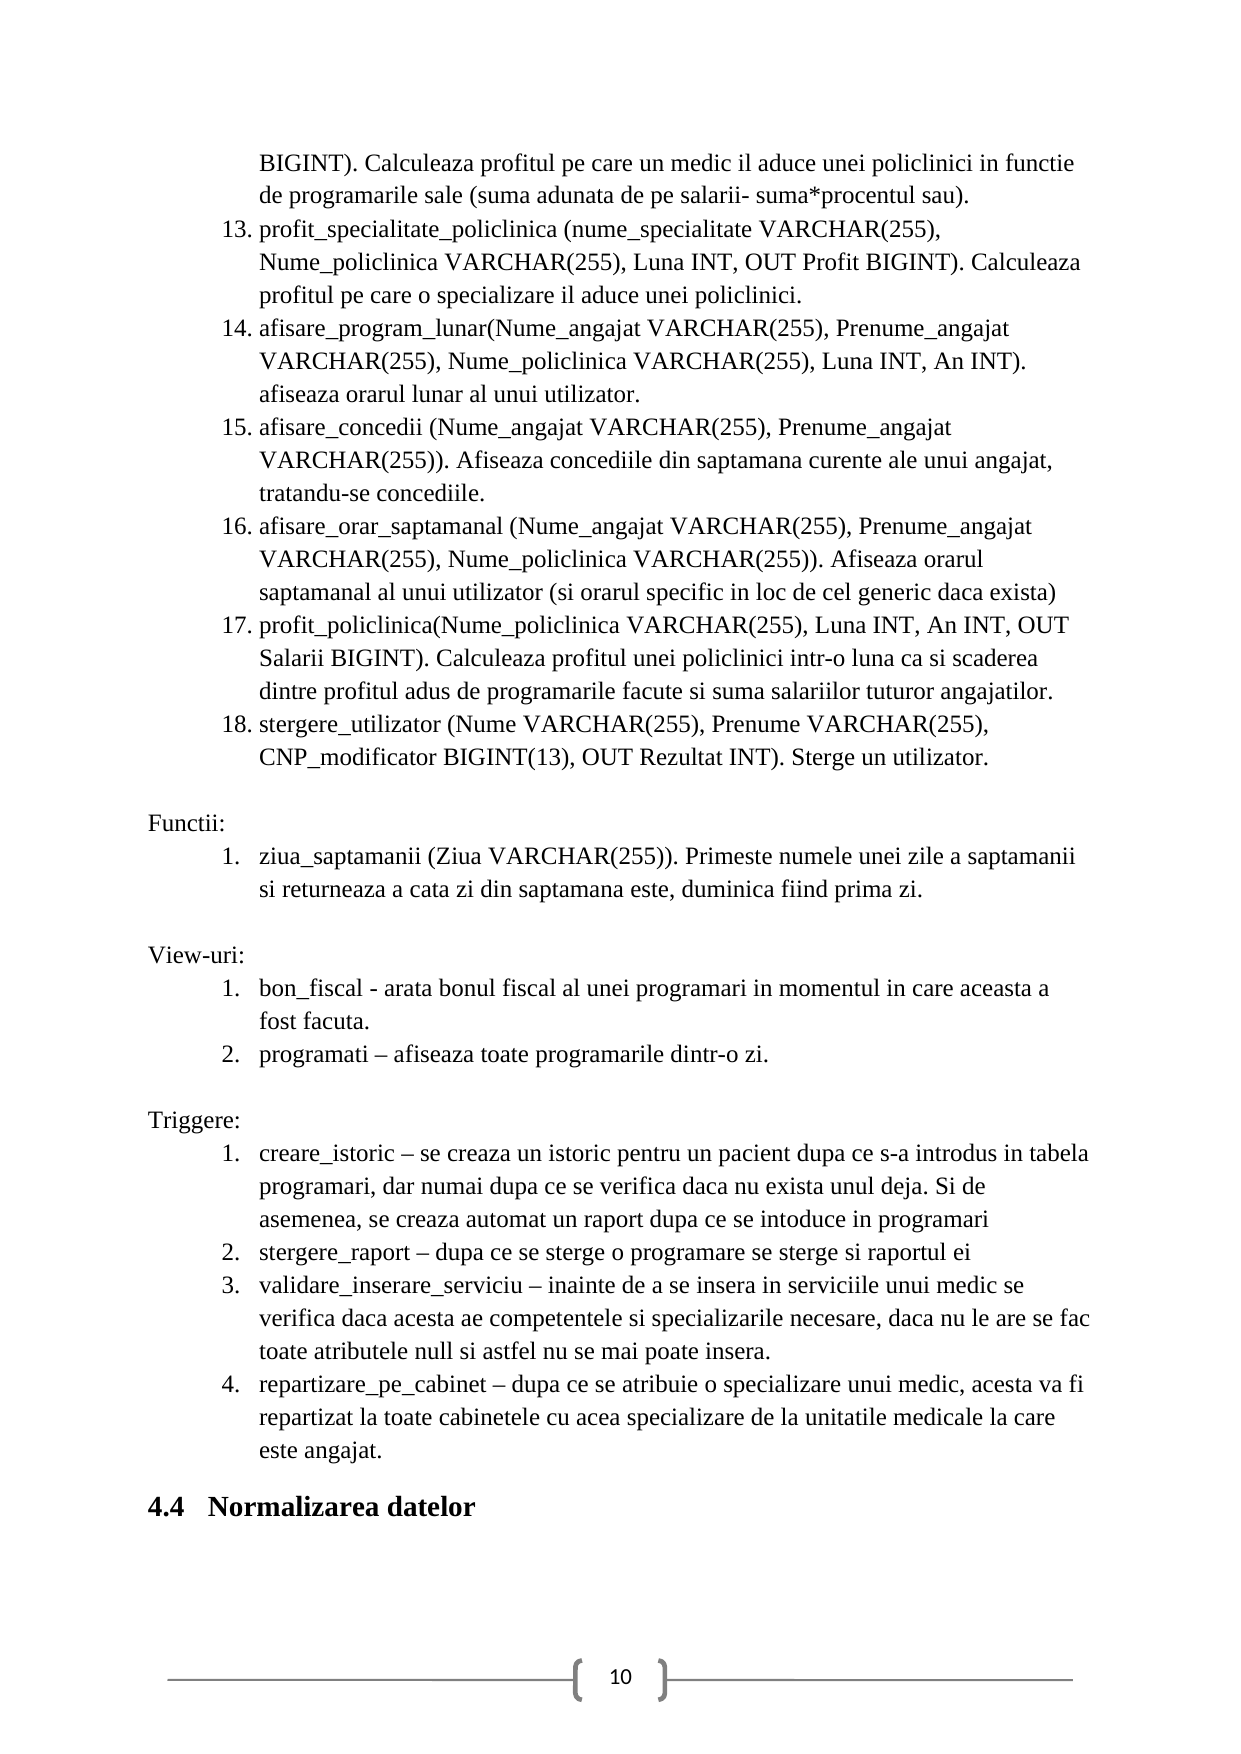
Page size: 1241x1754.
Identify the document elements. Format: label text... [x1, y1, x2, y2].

list afisare_concedii (Nume_angajat VARCHAR(255), Prenume_angajat VARCHAR(255)). Afiseaza concediile din saptamana curente ale unui angajat, tratandu-se concediile. [221, 412, 1093, 507]
list stergere_raport – dupa ce se sterge o programare se sterge si raportul ei [221, 1237, 1093, 1266]
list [221, 148, 1093, 209]
list ziua_saptamanii (Ziua VARCHAR(255)). Primeste numele unei zile a saptamanii si returneaza a cata zi din saptamana este, duminica fiind prima zi. [221, 841, 1093, 903]
list bon_fiscal - arata bonul fiscal al unei programari in momentul in care aceasta a fost facuta. [221, 973, 1093, 1035]
list afisare_program_lunar(Nume_angajat VARCHAR(255), Prenume_angajat VARCHAR(255), Nume_policlinica VARCHAR(255), Luna INT, An INT). afiseaza orarul lunar al unui utilizator. [221, 313, 1093, 407]
list repartizare_pe_cabinet – dupa ce se atribuie o specializare unui medic, acesta va fi repartizat la toate cabinetele cu acea specializare de la unitatile medicale la care este angajat. [221, 1369, 1093, 1464]
list View-uri: [148, 940, 1093, 969]
list programati – afiseaza toate programarile dintr-o zi. [221, 1039, 1093, 1068]
list stergere_utilizator (Nume VARCHAR(255), Prenume VARCHAR(255), CNP_modificator BIGINT(13), OUT Rezultat INT). Sterge un utilizator. [221, 709, 1093, 771]
list profit_specialitate_policlinica (nume_specialitate VARCHAR(255), Nume_policlinica VARCHAR(255), Luna INT, OUT Profit BIGINT). Calculeaza profitul pe care o specializare il aduce unei policlinici. [221, 214, 1093, 308]
subtitle Normalizarea datelor [148, 1489, 1093, 1523]
list afisare_orar_saptamanal (Nume_angajat VARCHAR(255), Prenume_angajat VARCHAR(255), Nume_policlinica VARCHAR(255)). Afiseaza orarul saptamanal al unui utilizator (si orarul specific in loc de cel generic daca exista) [221, 511, 1093, 606]
list Triggere: [148, 1105, 1093, 1134]
list profit_policlinica(Nume_policlinica VARCHAR(255), Luna INT, An INT, OUT Salarii BIGINT). Calculeaza profitul unei policlinici intr-o luna ca si scaderea dintre profitul adus de programarile facute si suma salariilor tuturor angajatilor. [221, 610, 1093, 705]
list Functii: [148, 808, 1093, 837]
list creare_istoric – se creaza un istoric pentru un pacient dupa ce s-a introdus in tabela programari, dar numai dupa ce se verifica daca nu exista unul deja. Si de asemenea, se creaza automat un raport dupa ce se intoduce in programari [221, 1138, 1093, 1233]
list validare_inserare_serviciu – inainte de a se insera in serviciile unui medic se verifica daca acesta ae competentele si specializarile necesare, daca nu le are se fac toate atributele null si astfel nu se mai poate insera. [221, 1270, 1093, 1365]
